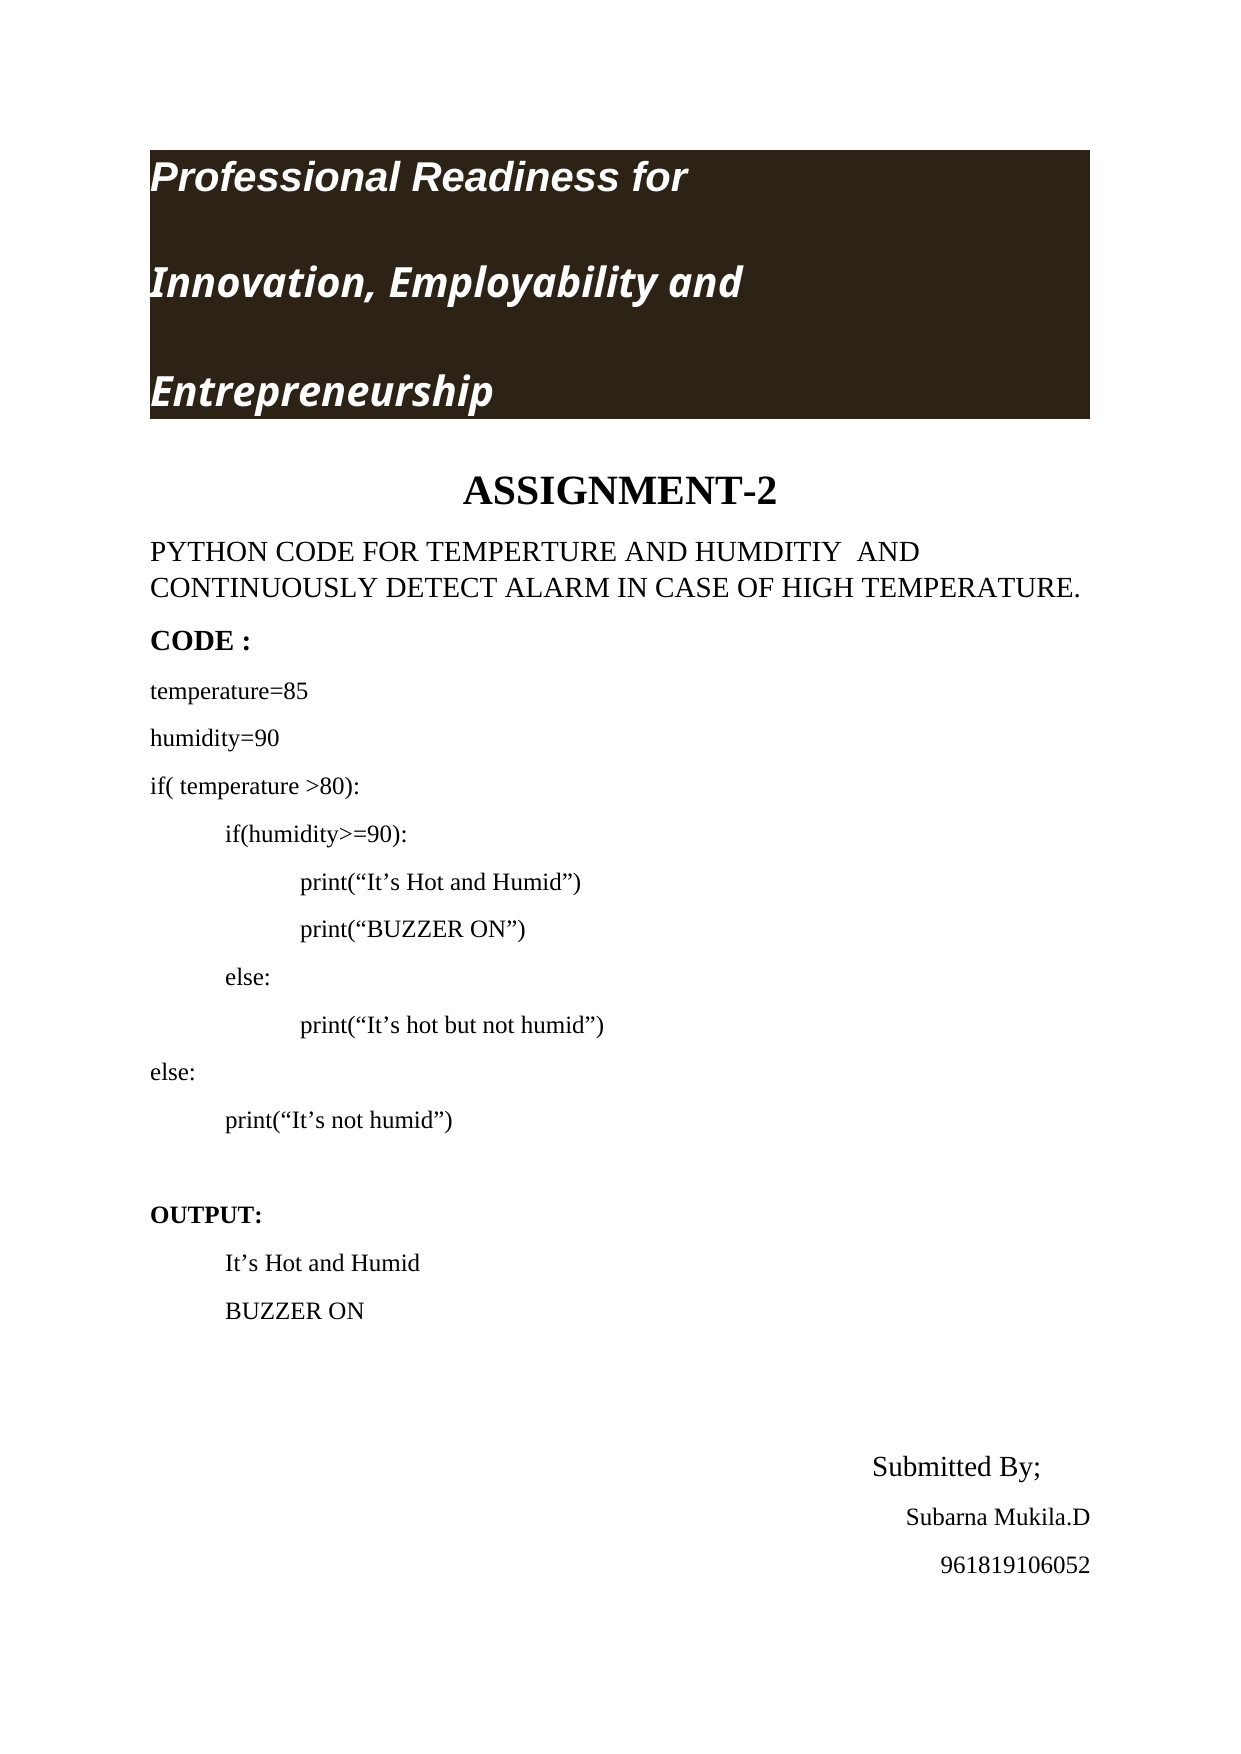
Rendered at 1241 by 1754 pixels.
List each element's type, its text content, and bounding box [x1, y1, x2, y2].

text CODE : [150, 623, 1090, 656]
text 961819106052 [150, 1550, 1090, 1579]
text print(“It’s Hot and Humid”) [150, 867, 1090, 895]
text Innovation, Employability and Entrepreneurship [150, 200, 1090, 419]
text print(“It’s hot but not humid”) [150, 1010, 1090, 1038]
text humidity=90 [150, 723, 1090, 752]
text else: [150, 962, 1090, 991]
text temperature=85 [150, 676, 1090, 704]
text Submitted By; [150, 1449, 1090, 1483]
text print(“BUZZER ON”) [150, 914, 1090, 943]
text ASSIGNMENT-2 [150, 466, 1090, 513]
text BUZZER ON [150, 1296, 1090, 1325]
text else: [150, 1057, 1090, 1086]
text Professional Readiness for [150, 150, 1090, 200]
text if(humidity>=90): [150, 819, 1090, 848]
text OUTPUT: [150, 1201, 1090, 1229]
text if( temperature >80): [150, 771, 1090, 800]
text It’s Hot and Humid [150, 1248, 1090, 1277]
text Subarna Mukila.D [150, 1502, 1090, 1531]
text print(“It’s not humid”) [150, 1105, 1090, 1134]
text PYTHON CODE FOR TEMPERTURE AND HUMDITIY AND CONTINUOUSLY DETECT ALARM IN CASE OF HIGH TEMPERATURE. [150, 534, 1090, 604]
